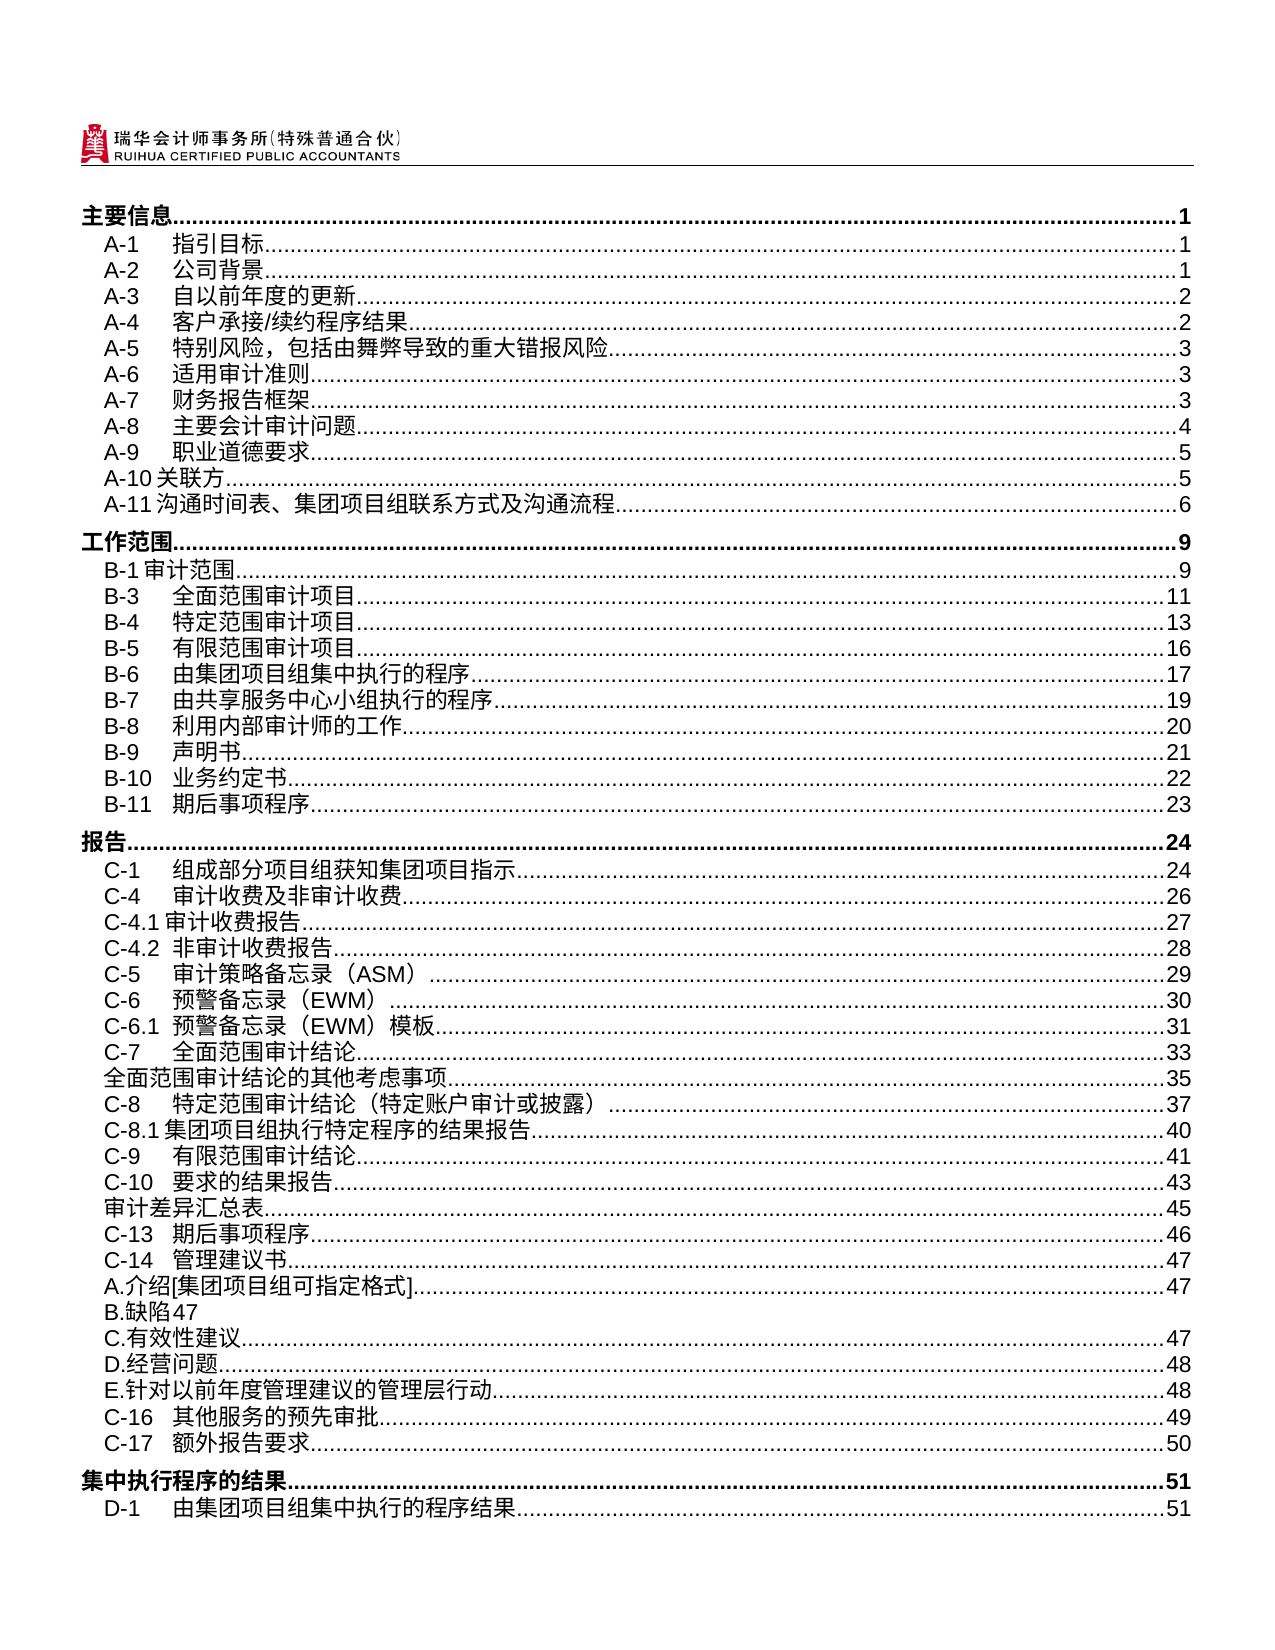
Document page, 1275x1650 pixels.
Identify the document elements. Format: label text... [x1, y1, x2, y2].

text C-16 其他服务的预先审批 49 [103, 1404, 1194, 1430]
text A-1 指引目标 1 [103, 231, 1194, 257]
text 主要信息 1 [81, 198, 1194, 231]
text B-1审计范围 9 [103, 557, 1194, 583]
text B-8 利用内部审计师的工作 20 [103, 714, 1194, 740]
text C-6.1 预警备忘录（EWM）模板 31 [103, 1013, 1194, 1039]
text C-6 预警备忘录（EWM） 30 [103, 987, 1194, 1013]
text E.针对以前年度管理建议的管理层行动 48 [103, 1378, 1194, 1404]
text C-13 期后事项程序 46 [103, 1222, 1194, 1248]
text C-7 全面范围审计结论 33 [103, 1039, 1194, 1066]
text C-4.2 非审计收费报告 28 [103, 935, 1194, 961]
text B-10 业务约定书 22 [103, 766, 1194, 792]
text A-10关联方 5 [103, 466, 1194, 492]
text B-9 声明书 21 [103, 740, 1194, 766]
text B-5 有限范围审计项目 16 [103, 636, 1194, 662]
picture [81, 124, 400, 163]
text A-6 适用审计准则 3 [103, 362, 1194, 388]
text A-7 财务报告框架 3 [103, 388, 1194, 414]
text A-9 职业道德要求 5 [103, 440, 1194, 466]
text 报告 24 [81, 824, 1194, 857]
text 审计差异汇总表 45 [103, 1196, 1194, 1222]
text B-7 由共享服务中心小组执行的程序 19 [103, 688, 1194, 714]
text C-4 审计收费及非审计收费 26 [103, 883, 1194, 909]
text A-2 公司背景 1 [103, 257, 1194, 283]
text 工作范围 9 [81, 524, 1194, 557]
text B-3 全面范围审计项目 11 [103, 583, 1194, 609]
text C-17 额外报告要求 50 [103, 1430, 1194, 1456]
text C-8 特定范围审计结论（特定账户审计或披露） 37 [103, 1092, 1194, 1118]
text B-6 由集团项目组集中执行的程序 17 [103, 662, 1194, 688]
text C-8.1集团项目组执行特定程序的结果报告 40 [103, 1118, 1194, 1144]
text C-4.1审计收费报告 27 [103, 909, 1194, 935]
text C-10 要求的结果报告 43 [103, 1170, 1194, 1196]
text A-8 主要会计审计问题 4 [103, 414, 1194, 440]
text C.有效性建议 47 [103, 1326, 1194, 1352]
text A-5 特别风险，包括由舞弊导致的重大错报风险 3 [103, 336, 1194, 362]
text C-5 审计策略备忘录（ASM） 29 [103, 961, 1194, 987]
text D.经营问题 48 [103, 1352, 1194, 1378]
text C-1 组成部分项目组获知集团项目指示 24 [103, 857, 1194, 883]
text C-9 有限范围审计结论 41 [103, 1144, 1194, 1170]
text A-11沟通时间表、集团项目组联系方式及沟通流程 6 [103, 492, 1194, 518]
text A-4 客户承接/续约程序结果 2 [103, 309, 1194, 336]
text B-4 特定范围审计项目 13 [103, 609, 1194, 636]
text D-1 由集团项目组集中执行的程序结果 51 [103, 1496, 1194, 1522]
text A.介绍[集团项目组可指定格式] 47 [103, 1274, 1194, 1300]
text 集中执行程序的结果 51 [81, 1462, 1194, 1496]
text A-3 自以前年度的更新 2 [103, 283, 1194, 309]
text B-11 期后事项程序 23 [103, 792, 1194, 818]
text C-14 管理建议书 47 [103, 1248, 1194, 1274]
text B.缺陷 47 [103, 1300, 1194, 1326]
text 全面范围审计结论的其他考虑事项 35 [103, 1066, 1194, 1092]
